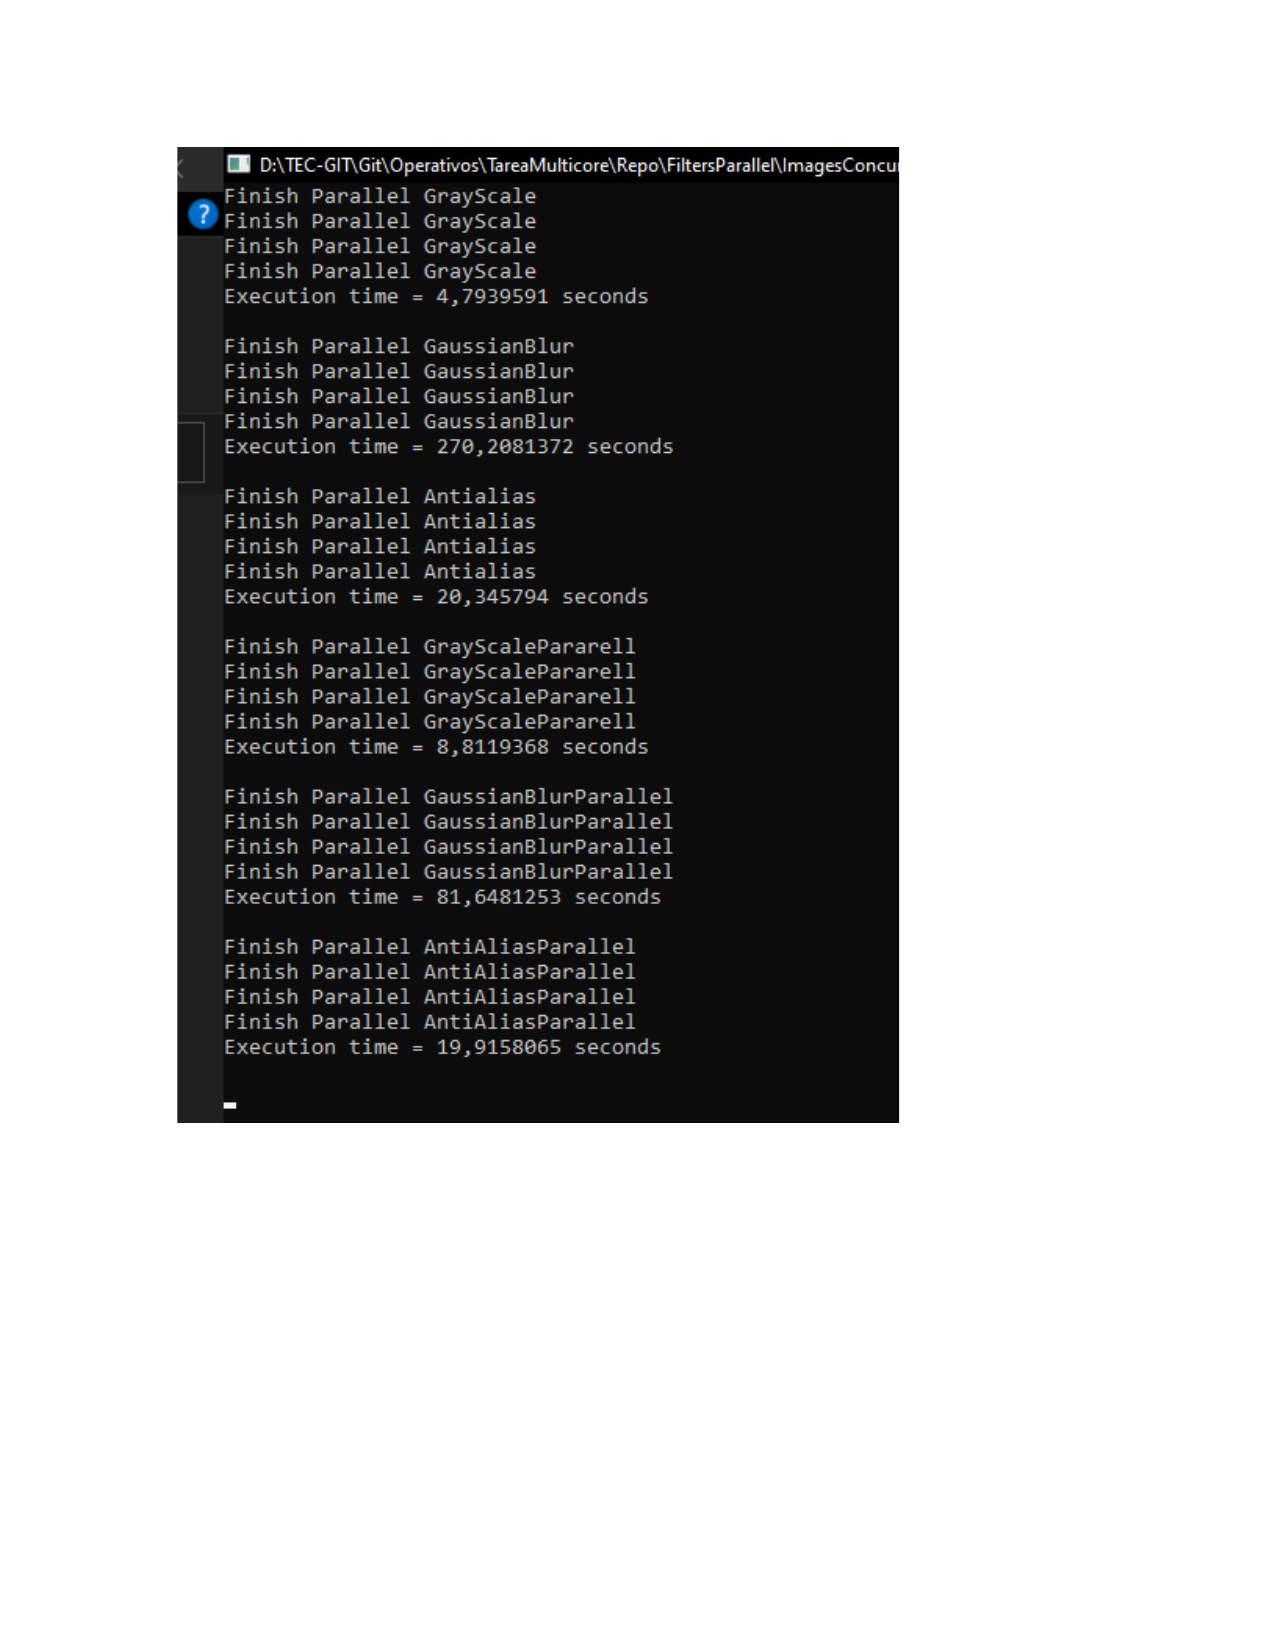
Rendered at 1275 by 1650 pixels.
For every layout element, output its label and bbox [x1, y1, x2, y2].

picture [177, 147, 900, 1123]
